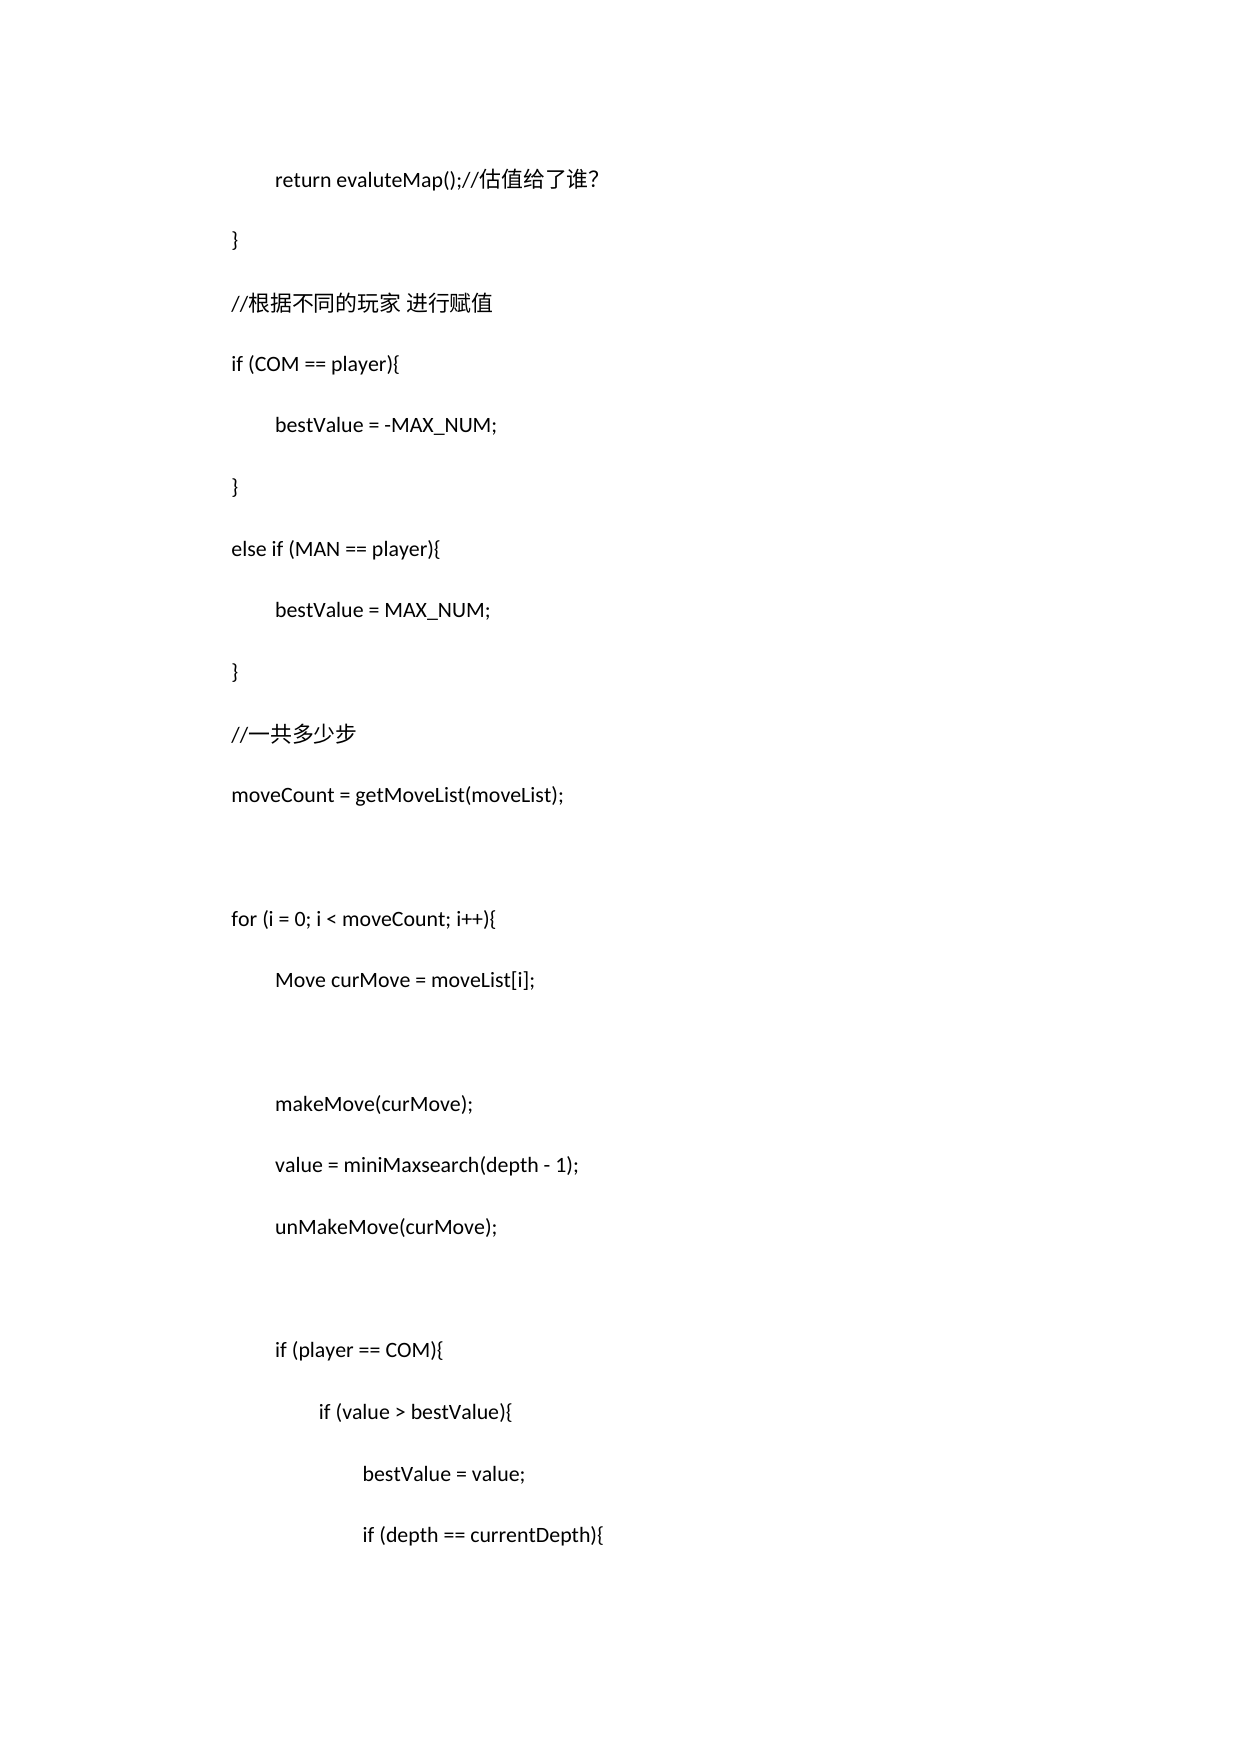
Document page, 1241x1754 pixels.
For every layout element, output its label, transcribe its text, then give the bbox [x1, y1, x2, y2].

list } [187, 655, 1053, 688]
list if (depth == currentDepth){ [187, 1519, 1053, 1551]
list //一共多少步 [187, 717, 1053, 749]
list bestValue = value; [187, 1457, 1053, 1489]
list else if (MAN == player){ [187, 532, 1053, 564]
list value = miniMaxsearch(depth - 1); [187, 1149, 1053, 1181]
list if (player == COM){ [187, 1334, 1053, 1366]
list if (COM == player){ [187, 347, 1053, 379]
list } [187, 470, 1053, 503]
list Move curMove = moveList[i]; [187, 964, 1053, 996]
list makeMove(curMove); [187, 1087, 1053, 1119]
list unMakeMove(curMove); [187, 1210, 1053, 1243]
list bestValue = MAX_NUM; [187, 594, 1053, 626]
list moveCount = getMoveList(moveList); [187, 779, 1053, 811]
list if (value > bestValue){ [187, 1395, 1053, 1428]
list //根据不同的玩家 进行赋值 [187, 285, 1053, 318]
list for (i = 0; i < moveCount; i++){ [187, 902, 1053, 934]
list return evaluteMap();//估值给了谁？ [187, 162, 1053, 194]
list bestValue = -MAX_NUM; [187, 409, 1053, 441]
list } [187, 224, 1053, 256]
